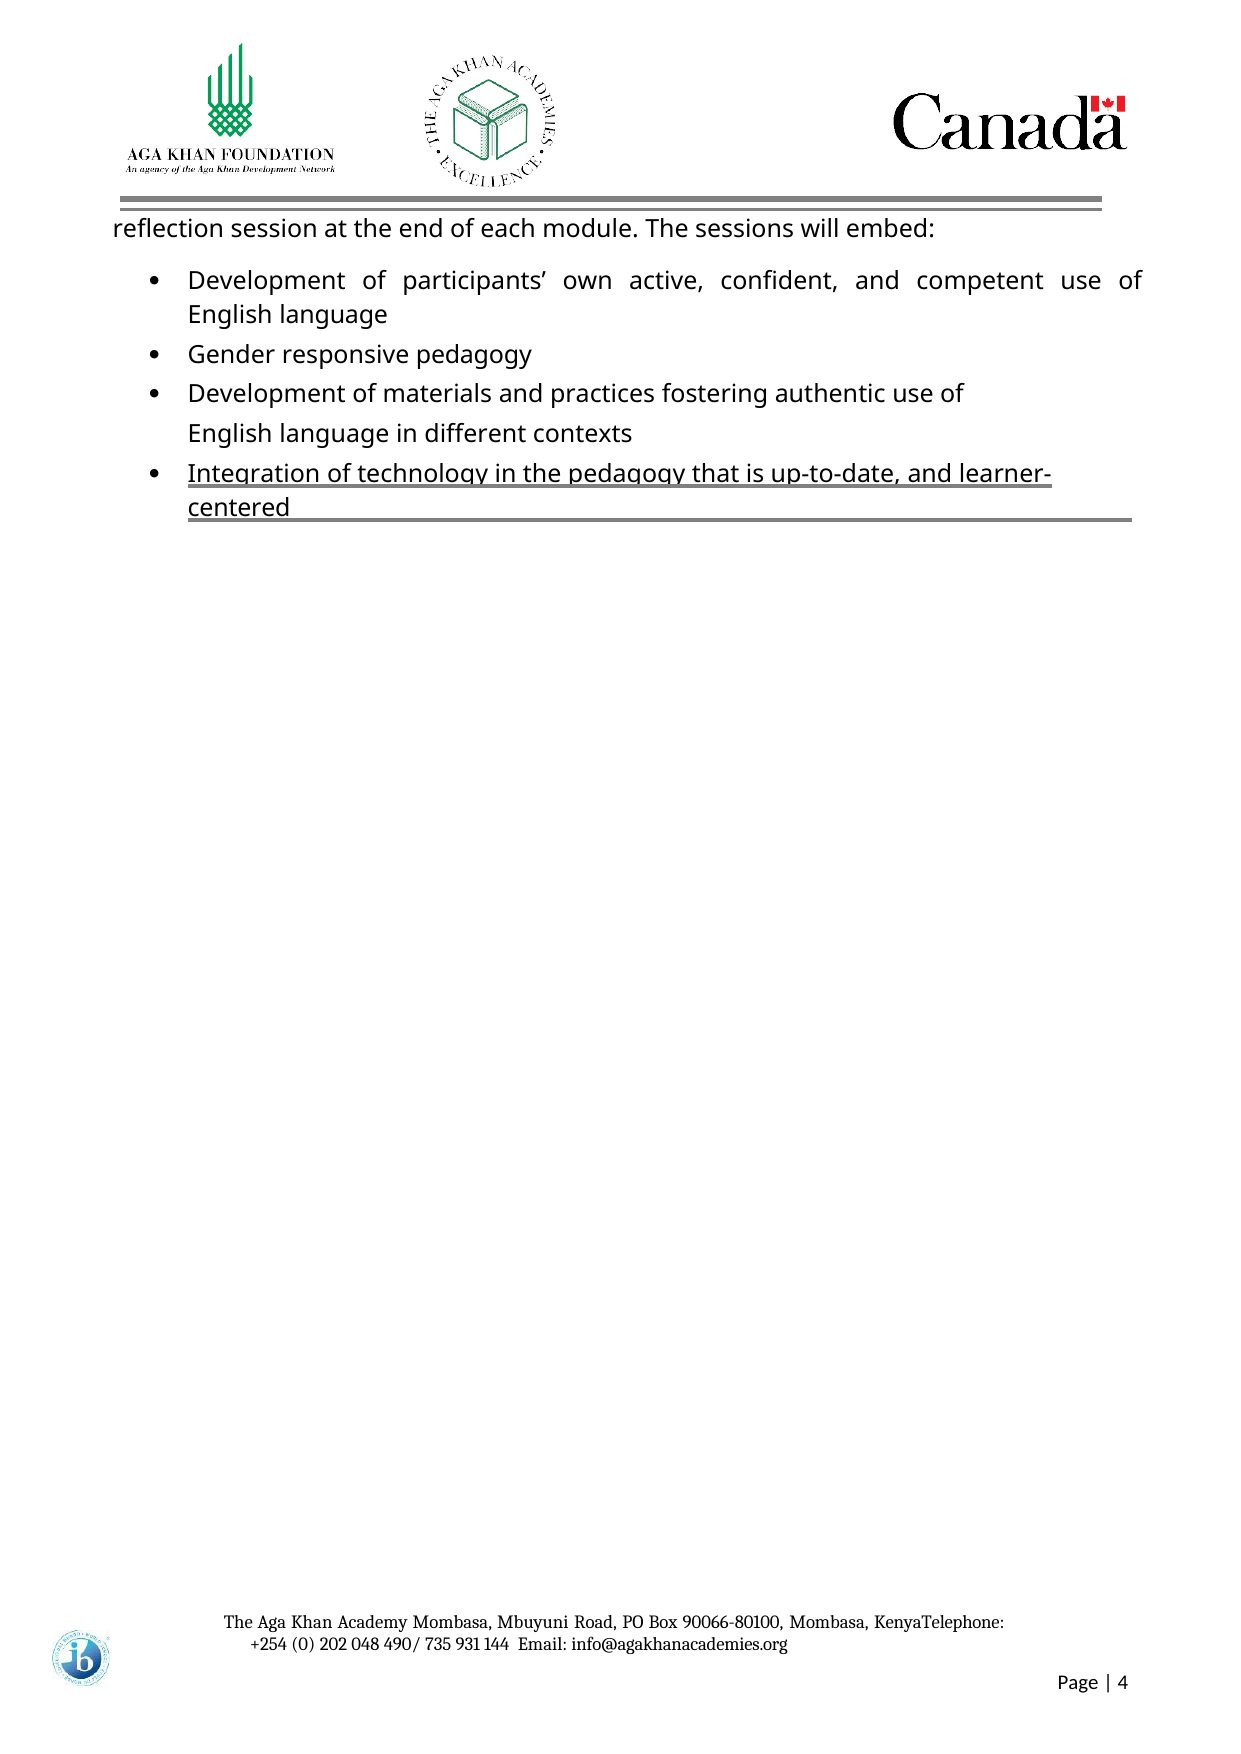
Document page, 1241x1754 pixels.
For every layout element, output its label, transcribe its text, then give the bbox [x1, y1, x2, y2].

list Development of participants’ own active, confident, and competent use of English language [150, 263, 1142, 331]
picture [52, 1630, 110, 1686]
list Gender responsive pedagogy [150, 336, 1142, 370]
list Development of materials and practices fostering authentic use of English language in different contexts [150, 376, 1047, 449]
list Integration of technology in the pedagogy that is up-to-date, and learner-centered [150, 456, 1142, 524]
picture [424, 55, 555, 187]
picture [125, 43, 335, 174]
picture [893, 93, 1128, 150]
